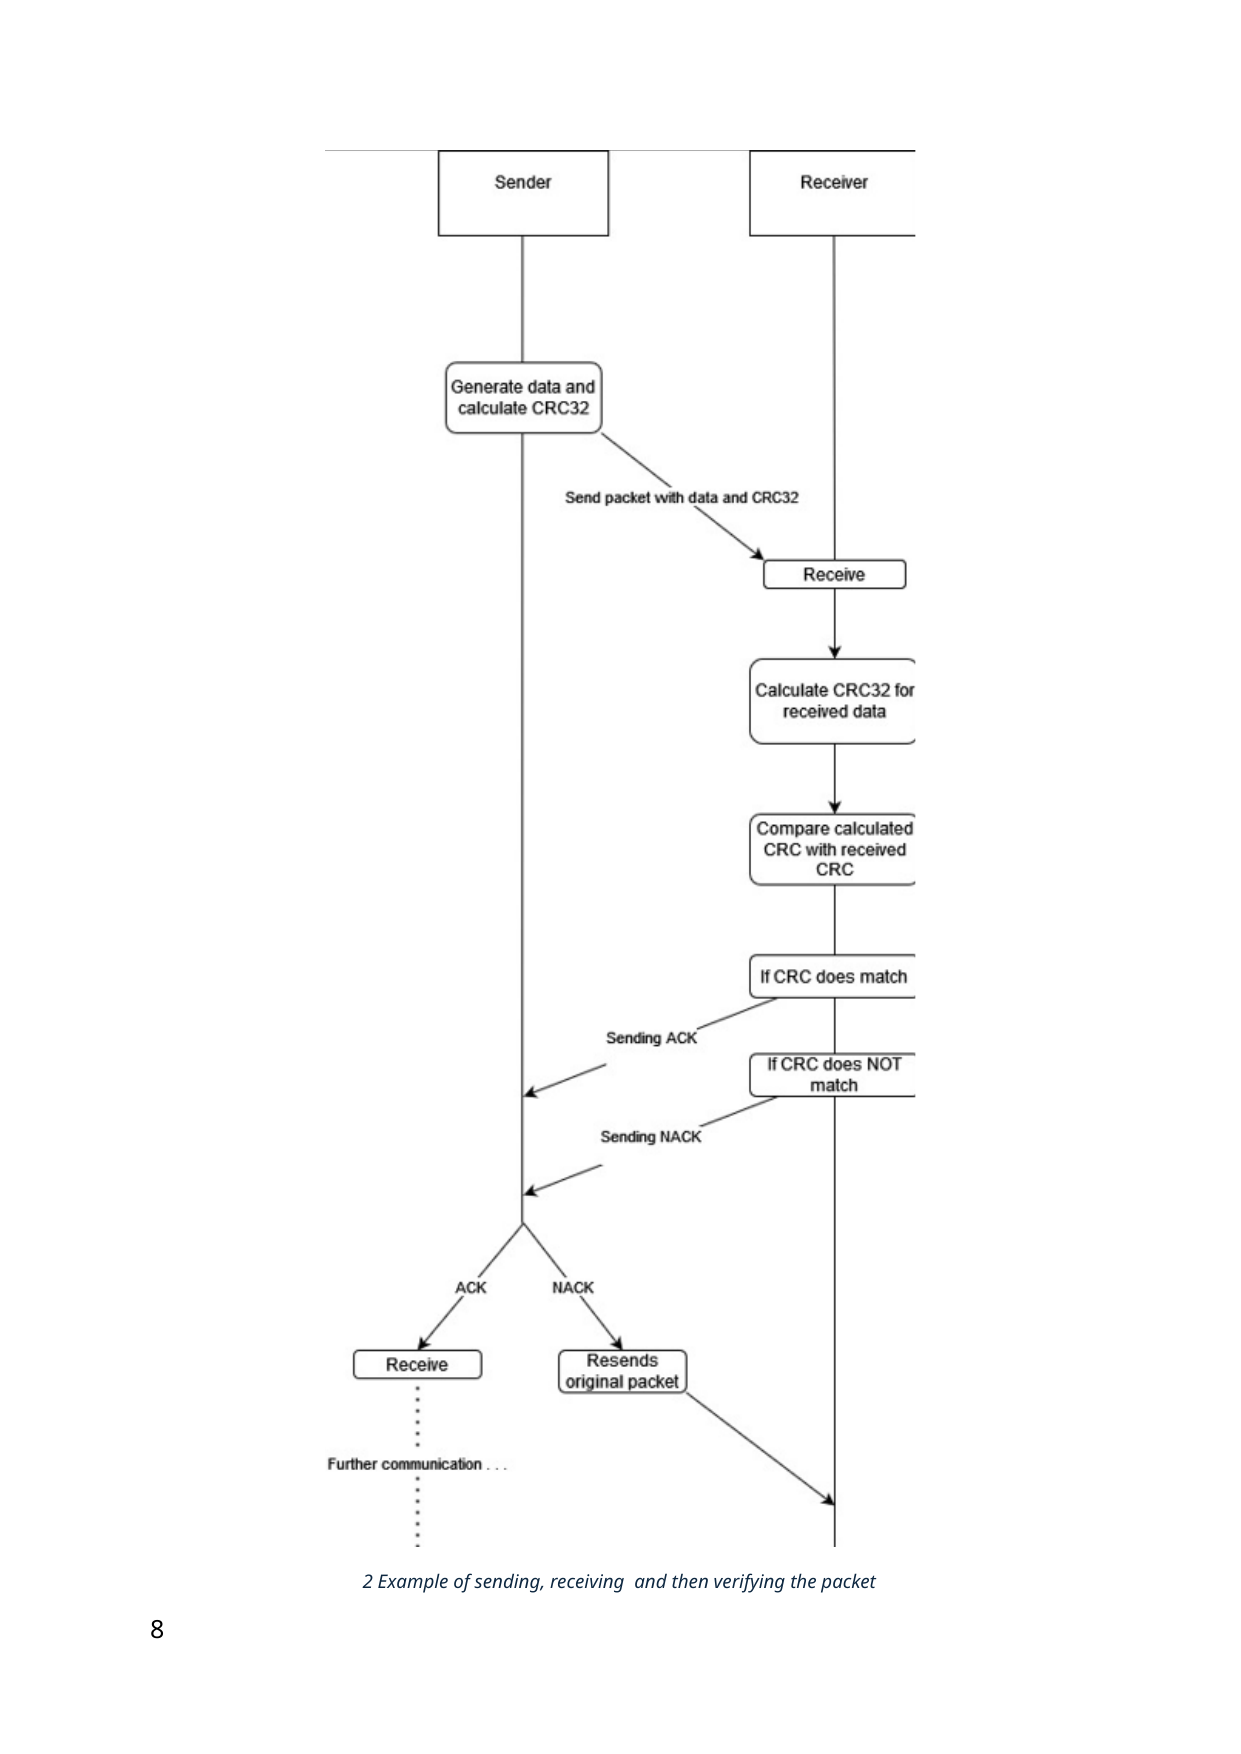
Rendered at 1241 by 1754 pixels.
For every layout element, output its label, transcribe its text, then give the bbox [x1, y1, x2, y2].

text 2 Example of sending, receiving and then verifying the packet [150, 1568, 1090, 1593]
picture [325, 150, 916, 1547]
